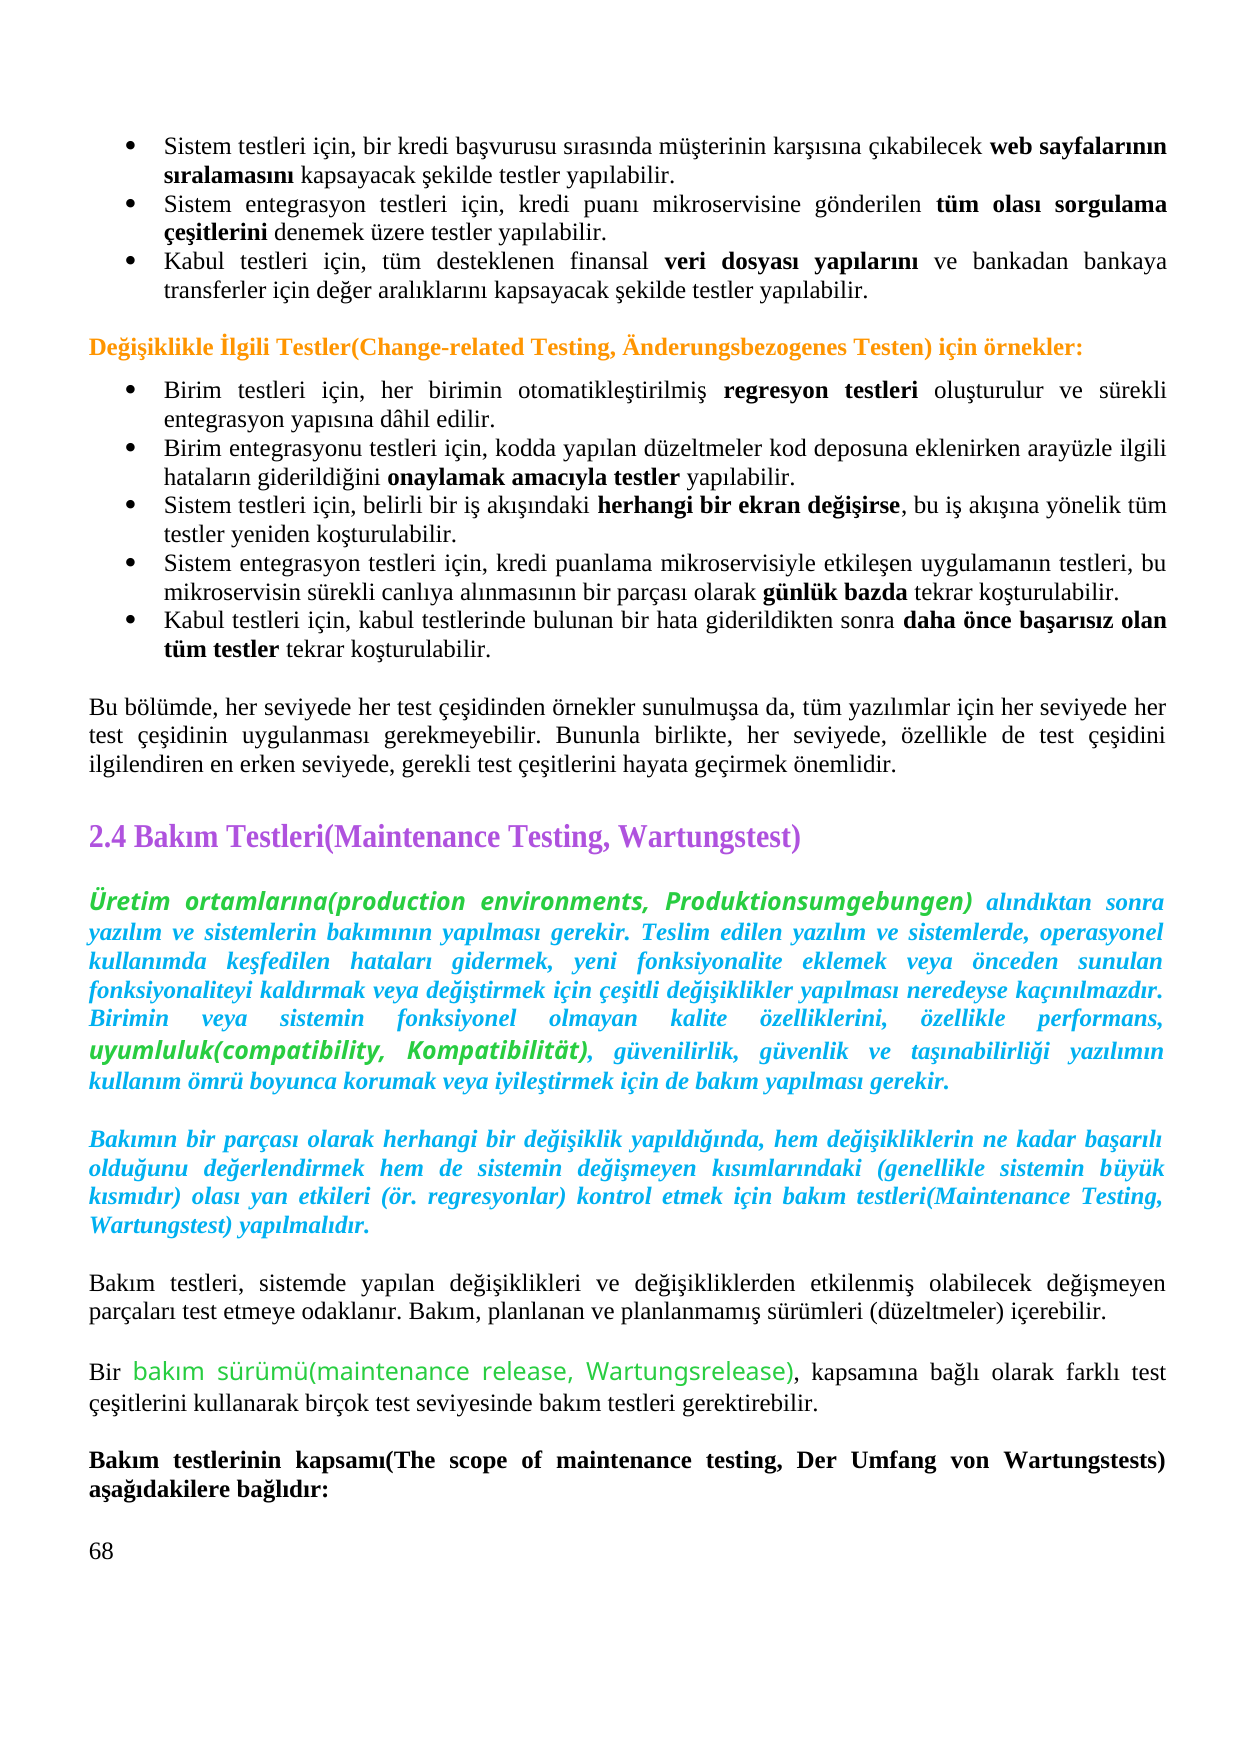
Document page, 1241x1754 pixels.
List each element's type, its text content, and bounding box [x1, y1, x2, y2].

list Kabul testleri için, kabul testlerinde bulunan bir hata giderildikten sonra daha önce başarısız olan tüm testler tekrar koşturulabilir. [126, 606, 1167, 663]
subtitle Bakımın bir parçası olarak herhangi bir değişiklik yapıldığında, hem değişikliklerin ne kadar başarılı olduğunu değerlendirmek hem de sistemin değişmeyen kısımlarındaki (genellikle sistemin büyük kısmıdır) olası yan etkileri (ör. regresyonlar) kontrol etmek için bakım testleri(Maintenance Testing, Wartungstest) yapılmalıdır. [88, 1124, 1167, 1239]
list Kabul testleri için, tüm desteklenen finansal veri dosyası yapılarını ve bankadan bankaya transferler için değer aralıklarını kapsayacak şekilde testler yapılabilir. [126, 246, 1167, 304]
text Bakım testlerinin kapsamı(The scope of maintenance testing, Der Umfang von Wartungstests) aşağıdakilere bağlıdır: [88, 1445, 1167, 1503]
list Sistem testleri için, belirli bir iş akışındaki herhangi bir ekran değişirse, bu iş akışına yönelik tüm testler yeniden koşturulabilir. [126, 491, 1167, 548]
list Sistem testleri için, bir kredi başvurusu sırasında müşterinin karşısına çıkabilecek web sayfalarının sıralamasını kapsayacak şekilde testler yapılabilir. [126, 131, 1167, 189]
text Bu bölümde, her seviyede her test çeşidinden örnekler sunulmuşsa da, tüm yazılımlar için her seviyede her test çeşidinin uygulanması gerekmeyebilir. Bununla birlikte, her seviyede, özellikle de test çeşidini ilgilendiren en erken seviyede, gerekli test çeşitlerini hayata geçirmek önemlidir. [88, 692, 1167, 778]
list Birim testleri için, her birimin otomatikleştirilmiş regresyon testleri oluşturulur ve sürekli entegrasyon yapısına dâhil edilir. [126, 376, 1167, 433]
text Bir bakım sürümü(maintenance release, Wartungsrelease), kapsamına bağlı olarak farklı test çeşitlerini kullanarak birçok test seviyesinde bakım testleri gerektirebilir. [88, 1354, 1167, 1417]
subtitle 2.4 Bakım Testleri(Maintenance Testing, Wartungstest) [88, 816, 1167, 854]
list Sistem entegrasyon testleri için, kredi puanı mikroservisine gönderilen tüm olası sorgulama çeşitlerini denemek üzere testler yapılabilir. [126, 189, 1167, 246]
subtitle Değişiklikle İlgili Testler(Change-related Testing, Änderungsbezogenes Testen) için örnekler: [88, 332, 1167, 361]
list Sistem entegrasyon testleri için, kredi puanlama mikroservisiyle etkileşen uygulamanın testleri, bu mikroservisin sürekli canlıya alınmasının bir parçası olarak günlük bazda tekrar koşturulabilir. [126, 548, 1167, 606]
subtitle Üretim ortamlarına(production environments, Produktionsumgebungen) alındıktan sonra yazılım ve sistemlerin bakımının yapılması gerekir. Teslim edilen yazılım ve sistemlerde, operasyonel kullanımda keşfedilen hataları gidermek, yeni fonksiyonalite eklemek veya önceden sunulan fonksiyonaliteyi kaldırmak veya değiştirmek için çeşitli değişiklikler yapılması neredeyse kaçınılmazdır. Birimin veya sistemin fonksiyonel olmayan kalite özelliklerini, özellikle performans, uyumluluk(compatibility, Kompatibilität), güvenilirlik, güvenlik ve taşınabilirliği yazılımın kullanım ömrü boyunca korumak veya iyileştirmek için de bakım yapılması gerekir. [88, 883, 1167, 1095]
list Birim entegrasyonu testleri için, kodda yapılan düzeltmeler kod deposuna eklenirken arayüzle ilgili hataların giderildiğini onaylamak amacıyla testler yapılabilir. [126, 433, 1167, 491]
text Bakım testleri, sistemde yapılan değişiklikleri ve değişikliklerden etkilenmiş olabilecek değişmeyen parçaları test etmeye odaklanır. Bakım, planlanan ve planlanmamış sürümleri (düzeltmeler) içerebilir. [88, 1268, 1167, 1325]
